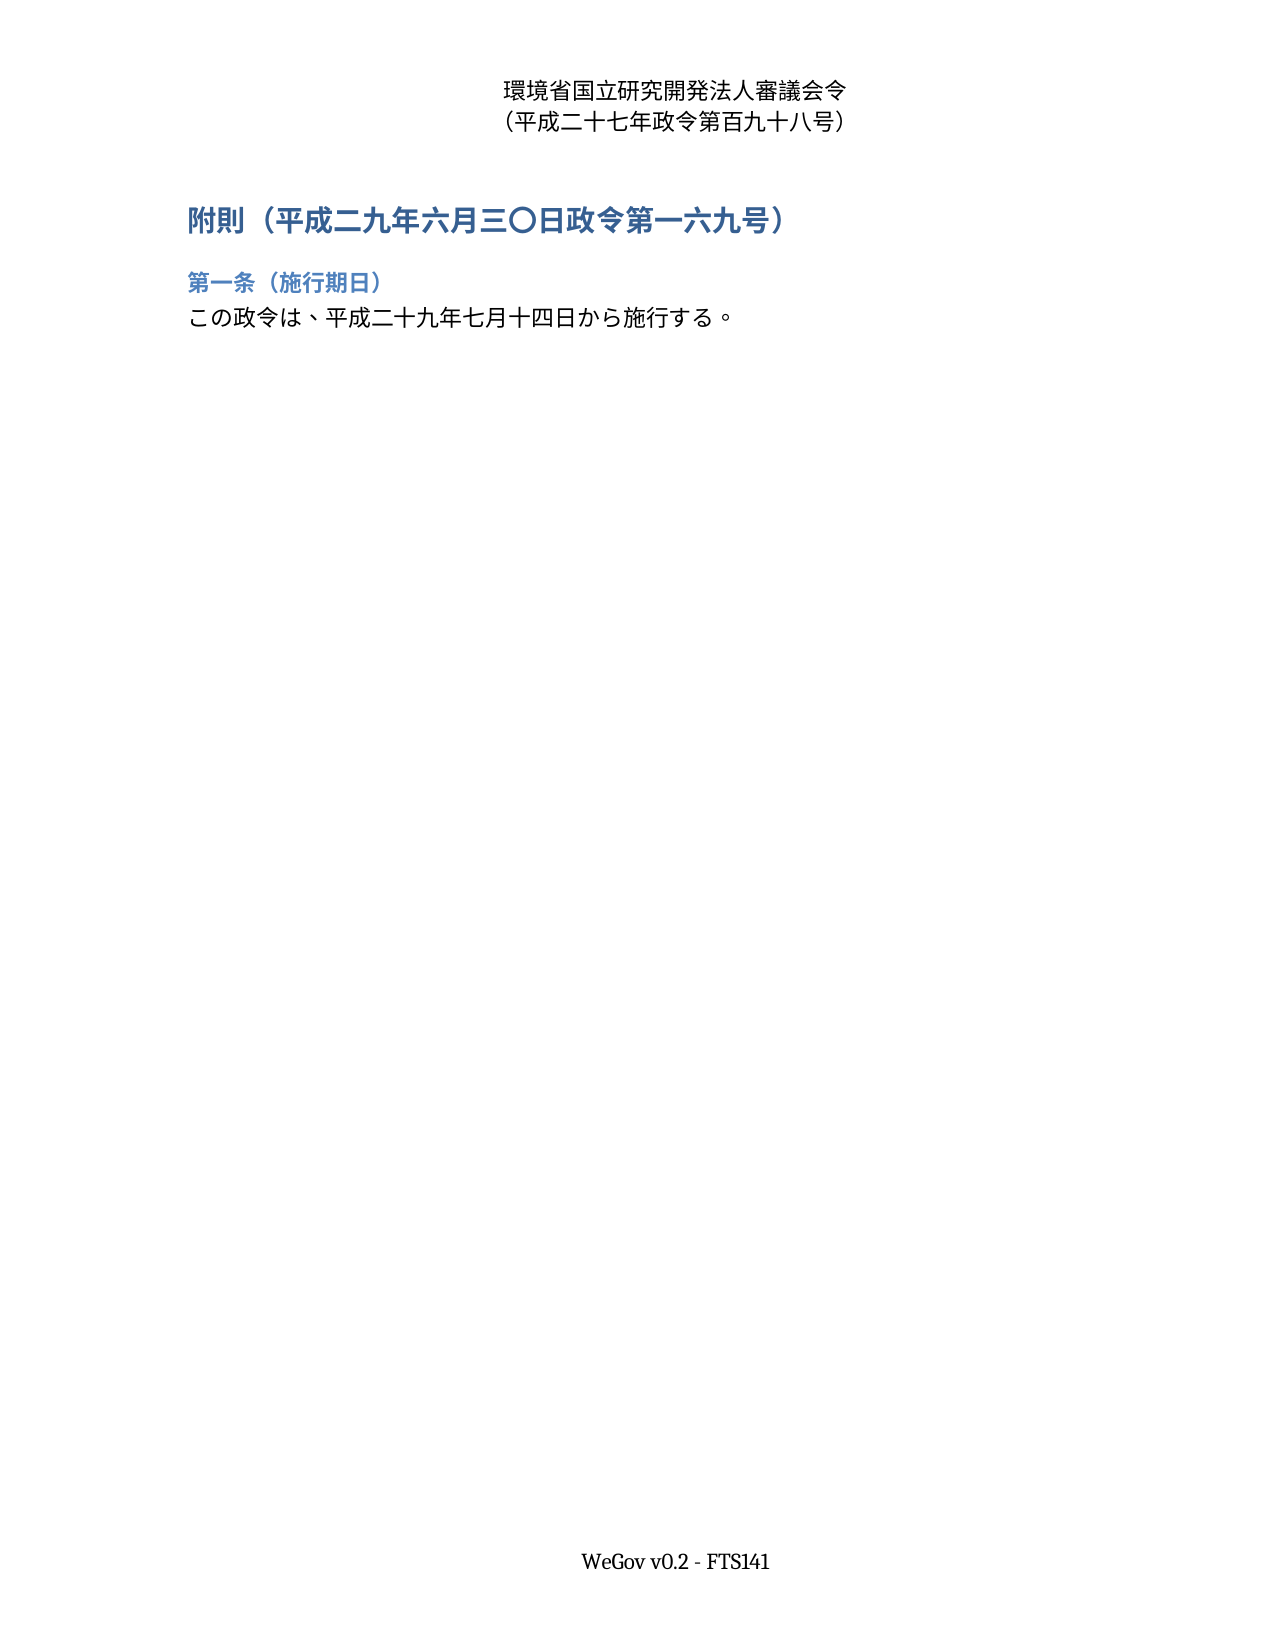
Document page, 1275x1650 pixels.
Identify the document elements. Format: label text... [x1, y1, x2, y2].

text この政令は、平成二十九年七月十四日から施行する。 [187, 302, 1087, 334]
subtitle 附則（平成二九年六月三〇日政令第一六九号） [187, 200, 1087, 240]
subtitle 第一条（施行期日） [187, 266, 1087, 298]
